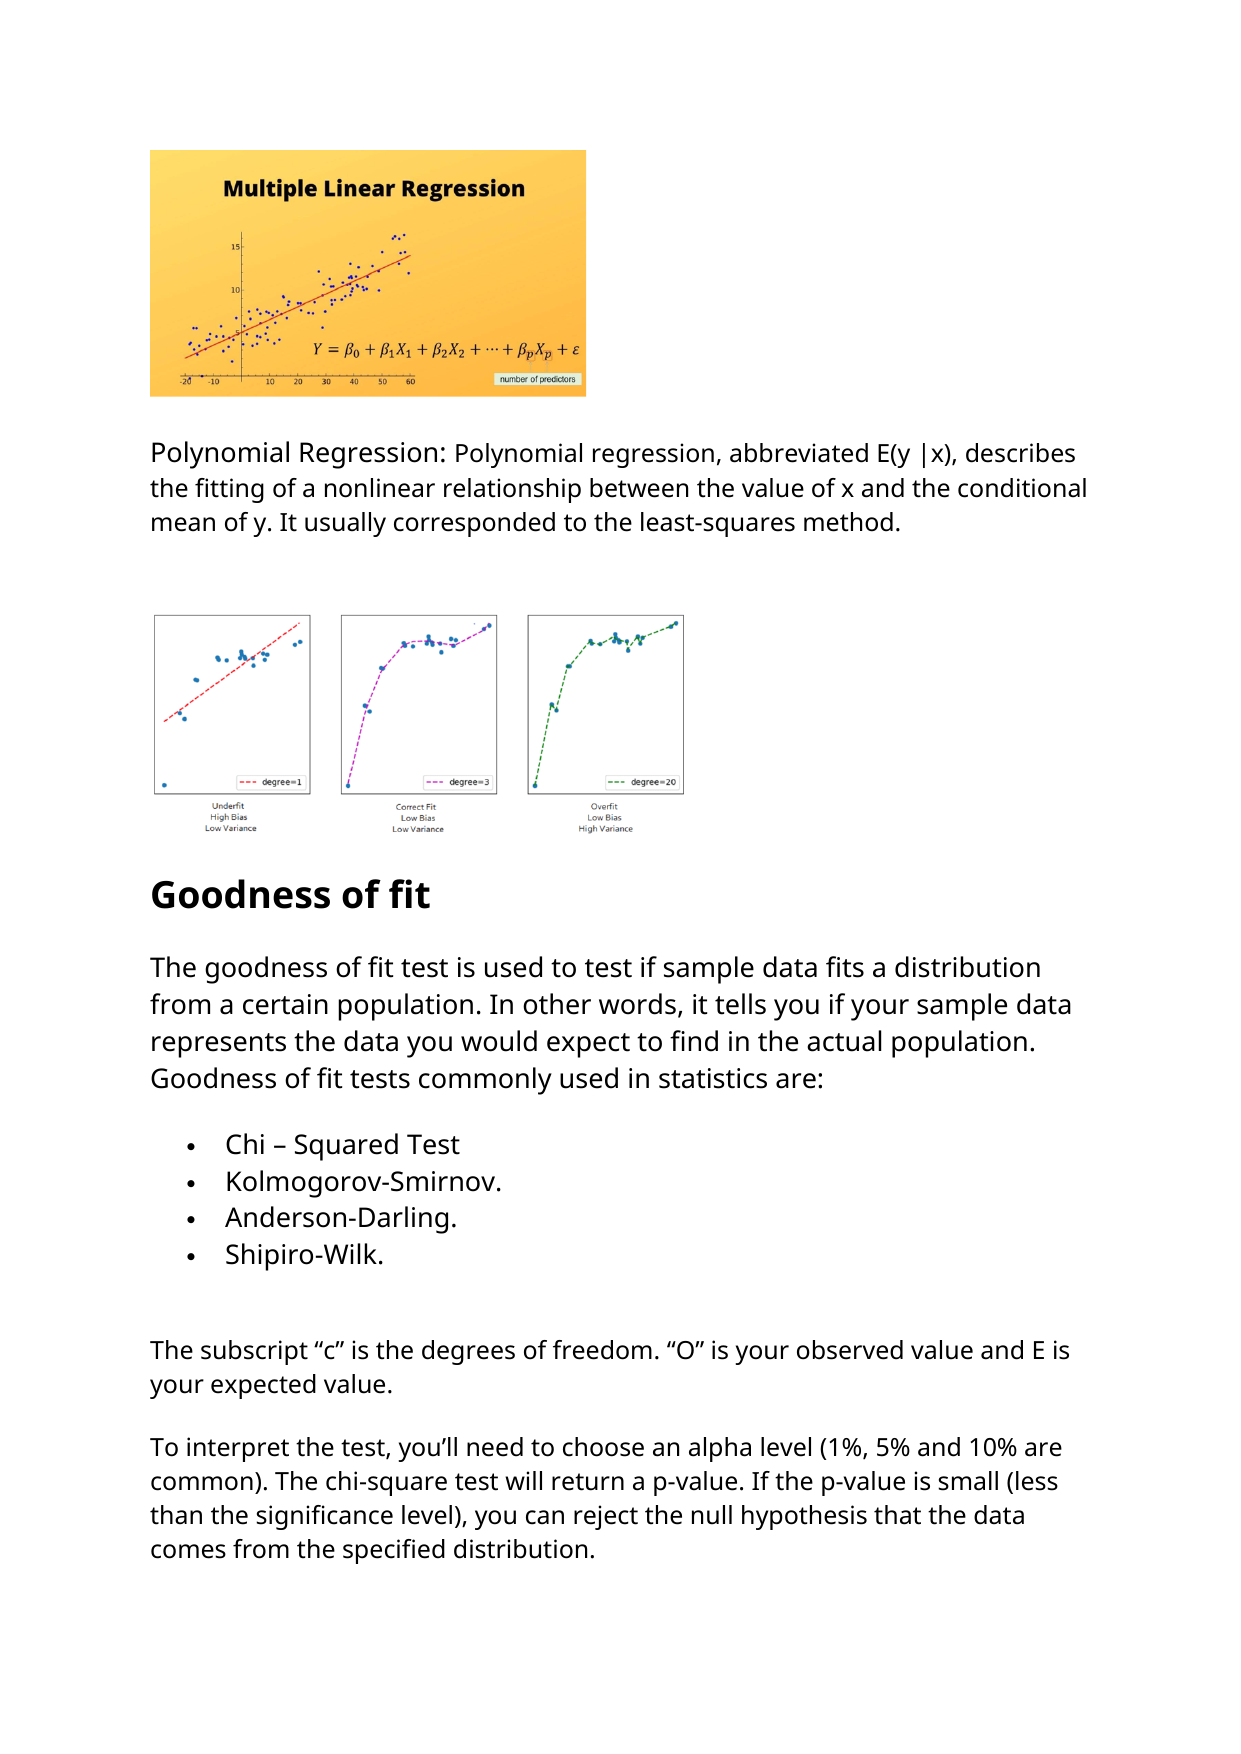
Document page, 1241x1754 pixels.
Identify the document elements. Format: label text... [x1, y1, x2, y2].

list Kolmogorov-Smirnov. [187, 1162, 1090, 1199]
list Anderson-Darling. [187, 1199, 1090, 1236]
text Goodness of fit [150, 868, 1090, 919]
picture [150, 612, 688, 838]
list Chi – Squared Test [187, 1125, 1090, 1162]
picture [150, 150, 587, 397]
list Shipiro-Wilk. [187, 1236, 1090, 1273]
text The goodness of fit test is used to test if sample data fits a distribution from a certain population. In other words, it tells you if your sample data represents the data you would expect to find in the actual population. Goodness of fit tests commonly used in statistics are: [150, 948, 1090, 1096]
text To interpret the test, you’ll need to choose an alpha level (1%, 5% and 10% are common). The chi-square test will return a p-value. If the p-value is small (less than the significance level), you can reject the null hypothesis that the data comes from the specified distribution. [150, 1430, 1090, 1566]
text Polynomial Regression: Polynomial regression, abbreviated E(y |x), describes the fitting of a nonlinear relationship between the value of x and the conditional mean of y. It usually corresponded to the least-squares method. [150, 433, 1090, 538]
text The subscript “c” is the degrees of freedom. “O” is your observed value and E is your expected value. [150, 1332, 1090, 1401]
